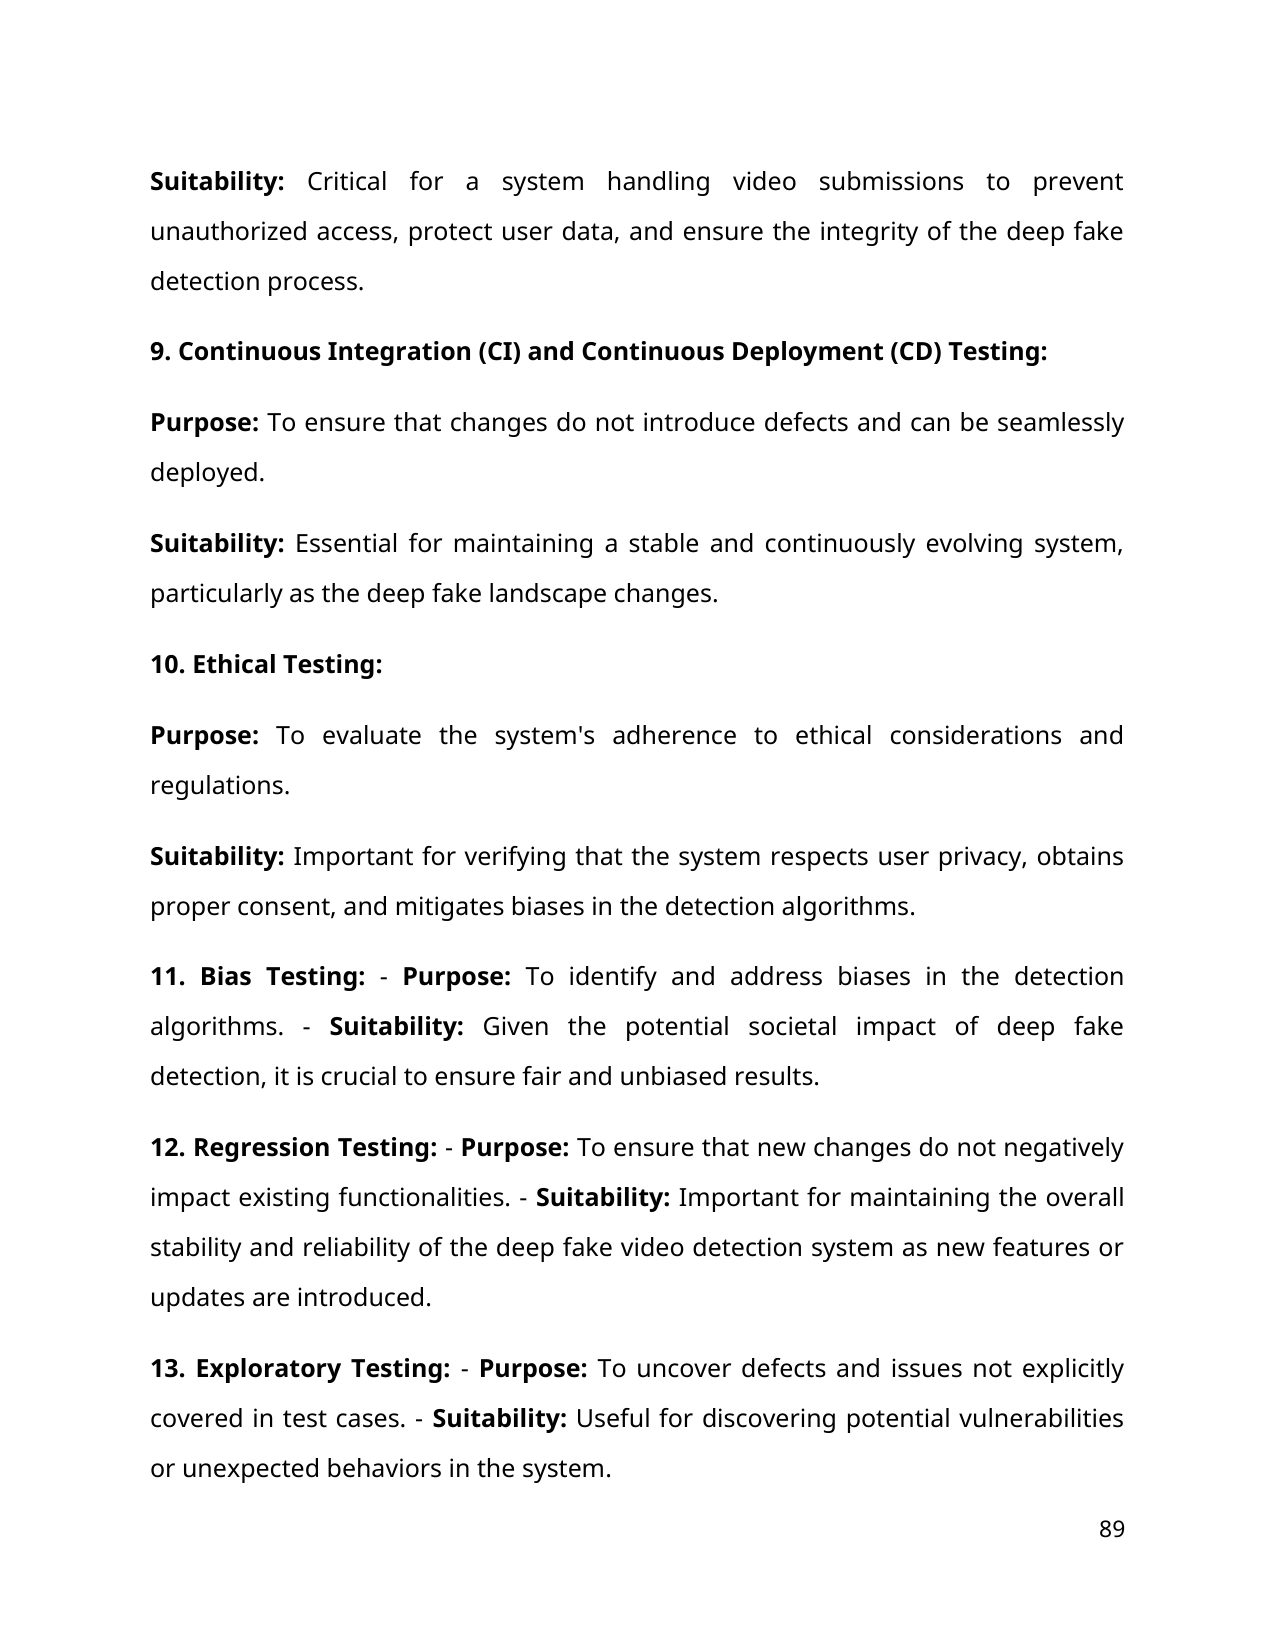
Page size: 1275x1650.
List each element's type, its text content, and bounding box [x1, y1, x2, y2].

text 13. Exploratory Testing: - Purpose: To uncover defects and issues not explicitly covered in test cases. - Suitability: Useful for discovering potential vulnerabilities or unexpected behaviors in the system. [150, 1337, 1125, 1487]
text Suitability: Critical for a system handling video submissions to prevent unauthorized access, protect user data, and ensure the integrity of the deep fake detection process. [150, 150, 1125, 300]
text Suitability: Essential for maintaining a stable and continuously evolving system, particularly as the deep fake landscape changes. [150, 512, 1125, 612]
text 12. Regression Testing: - Purpose: To ensure that new changes do not negatively impact existing functionalities. - Suitability: Important for maintaining the overall stability and reliability of the deep fake video detection system as new features or updates are introduced. [150, 1117, 1125, 1317]
text 9. Continuous Integration (CI) and Continuous Deployment (CD) Testing: [150, 321, 1125, 371]
text Purpose: To evaluate the system's adherence to ethical considerations and regulations. [150, 704, 1125, 804]
text Suitability: Important for verifying that the system respects user privacy, obtains proper consent, and mitigates biases in the detection algorithms. [150, 825, 1125, 925]
text 10. Ethical Testing: [150, 633, 1125, 683]
text Purpose: To ensure that changes do not introduce defects and can be seamlessly deployed. [150, 392, 1125, 492]
text 11. Bias Testing: - Purpose: To identify and address biases in the detection algorithms. - Suitability: Given the potential societal impact of deep fake detection, it is crucial to ensure fair and unbiased results. [150, 946, 1125, 1096]
